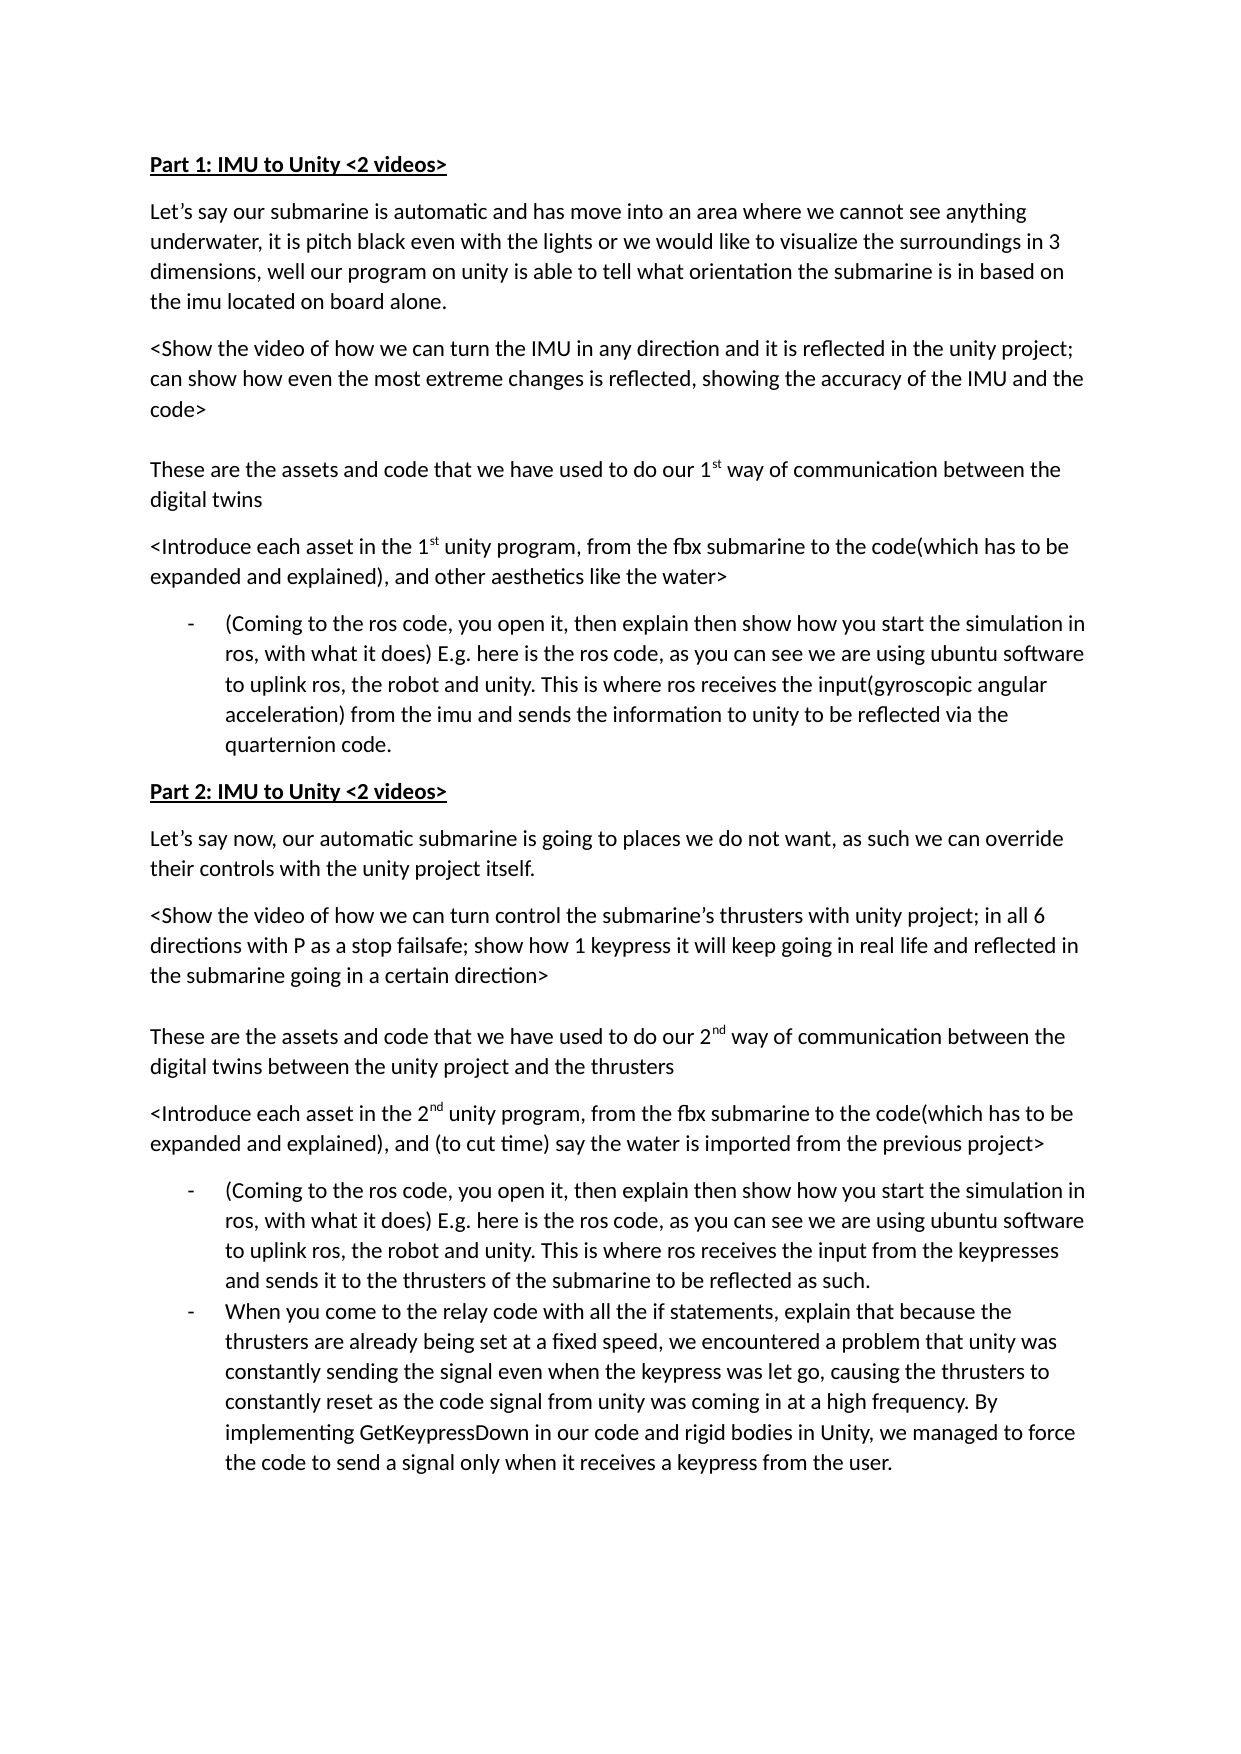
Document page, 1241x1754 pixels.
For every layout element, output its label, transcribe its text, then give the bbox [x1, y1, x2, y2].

text <Introduce each asset in the 1st unity program, from the fbx submarine to the code(which has to be expanded and explained), and other aesthetics like the water> [150, 532, 1090, 591]
list When you come to the relay code with all the if statements, explain that because the thrusters are already being set at a fixed speed, we encountered a problem that unity was constantly sending the signal even when the keypress was let go, causing the thrusters to constantly reset as the code signal from unity was coming in at a high frequency. By implementing GetKeypressDown in our code and rigid bodies in Unity, we managed to force the code to send a signal only when it receives a keypress from the user. [187, 1297, 1090, 1476]
text <Show the video of how we can turn the IMU in any direction and it is reflected in the unity project; can show how even the most extreme changes is reflected, showing the accuracy of the IMU and the code> These are the assets and code that we have used to do our 1st way of communication between the digital twins [150, 334, 1090, 513]
text <Introduce each asset in the 2nd unity program, from the fbx submarine to the code(which has to be expanded and explained), and (to cut time) say the water is imported from the previous project> [150, 1099, 1090, 1157]
list (Coming to the ros code, you open it, then explain then show how you start the simulation in ros, with what it does) E.g. here is the ros code, as you can see we are using ubuntu software to uplink ros, the robot and unity. This is where ros receives the input(gyroscopic angular acceleration) from the imu and sends the information to unity to be reflected via the quarternion code. [187, 609, 1090, 758]
text <Show the video of how we can turn control the submarine’s thrusters with unity project; in all 6 directions with P as a stop failsafe; show how 1 keypress it will keep going in real life and reflected in the submarine going in a certain direction> These are the assets and code that we have used to do our 2nd way of communication between the digital twins between the unity project and the thrusters [150, 901, 1090, 1080]
list (Coming to the ros code, you open it, then explain then show how you start the simulation in ros, with what it does) E.g. here is the ros code, as you can see we are using ubuntu software to uplink ros, the robot and unity. This is where ros receives the input from the keypresses and sends it to the thrusters of the submarine to be reflected as such. [187, 1176, 1090, 1295]
text Part 1: IMU to Unity <2 videos> [150, 150, 1090, 178]
text Let’s say our submarine is automatic and has move into an area where we cannot see anything underwater, it is pitch black even with the lights or we would like to visualize the surroundings in 3 dimensions, well our program on unity is able to tell what orientation the submarine is in based on the imu located on board alone. [150, 197, 1090, 316]
text Part 2: IMU to Unity <2 videos> [150, 777, 1090, 805]
text Let’s say now, our automatic submarine is going to places we do not want, as such we can override their controls with the unity project itself. [150, 824, 1090, 882]
